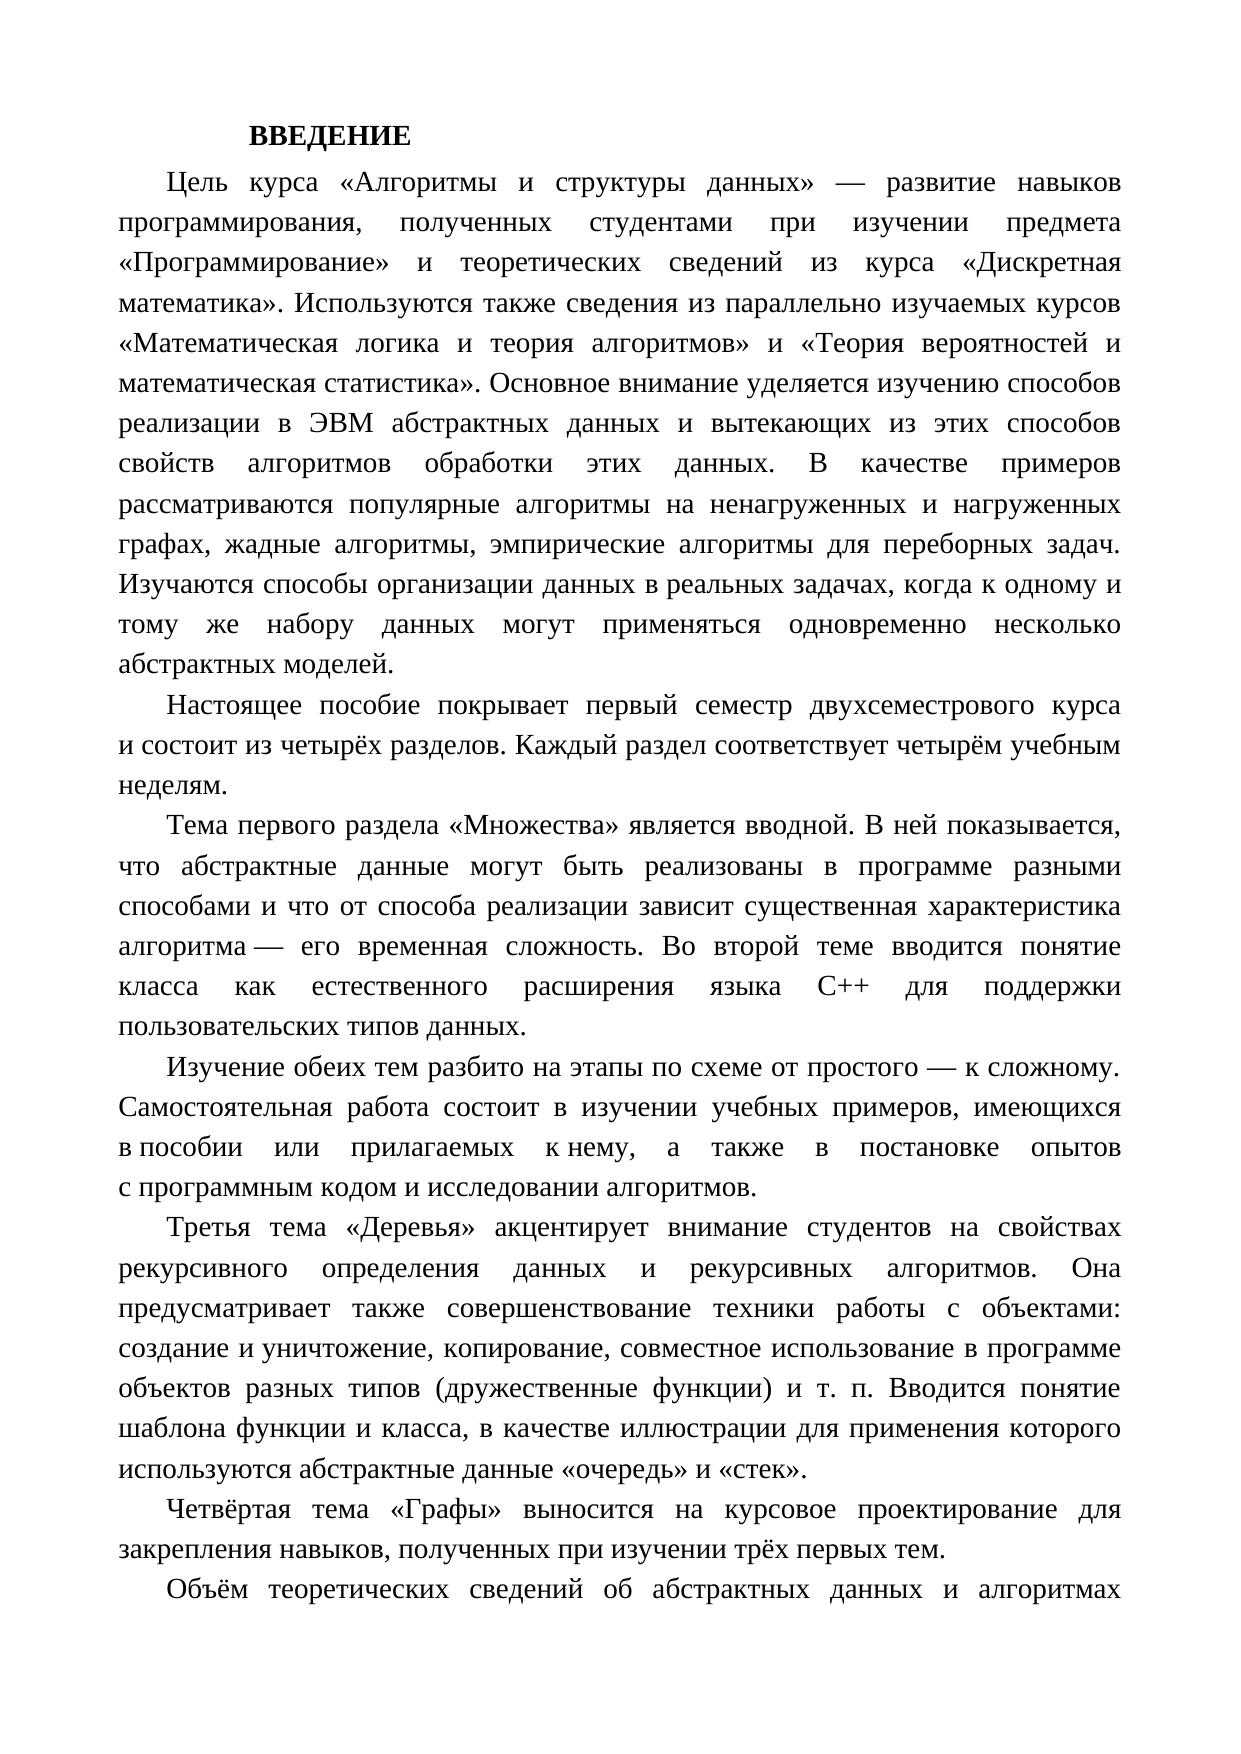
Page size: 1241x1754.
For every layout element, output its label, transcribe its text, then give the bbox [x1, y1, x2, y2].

text Цель курса «Алгоритмы и структуры данных» — развитие навыков программирования, полученных студентами при изучении предмета «Программирование» и теоретических сведений из курса «Дискретная математика». Используются также сведения из параллельно изучаемых курсов «Математическая логика и теория алгоритмов» и «Теория вероятностей и математическая статистика». Основное внимание уделяется изучению способов реализации в ЭВМ абстрактных данных и вытекающих из этих способов свойств алгоритмов обработки этих данных. В качестве примеров рассматриваются популярные алгоритмы на ненагруженных и нагруженных графах, жадные алгоритмы, эмпирические алгоритмы для переборных задач. Изучаются способы организации данных в реальных задачах, когда к одному и тому же набору данных могут применяться одновременно несколько абстрактных моделей. [118, 164, 1122, 680]
text Тема первого раздела «Множества» является вводной. В ней показывается, что абстрактные данные могут быть реализованы в программе разными способами и что от способа реализации зависит существенная характеристика алгоритма — его временная сложность. Во второй теме вводится понятие класса как естественного расширения языка С++ для поддержки пользовательских типов данных. [118, 807, 1122, 1042]
text Изучение обеих тем разбито на этапы по схеме от простого — к сложному. Самостоятельная работа состоит в изучении учебных примеров, имеющихся в пособии или прилагаемых к нему, а также в постановке опытов с программным кодом и исследовании алгоритмов. [118, 1049, 1122, 1203]
text Третья тема «Деревья» акцентирует внимание студентов на свойствах рекурсивного определения данных и рекурсивных алгоритмов. Она предусматривает также совершенствование техники работы с объектами: создание и уничтожение, копирование, совместное использование в программе объектов разных типов (дружественные функции) и т. п. Вводится понятие шаблона функции и класса, в качестве иллюстрации для применения которого используются абстрактные данные «очередь» и «стек». [118, 1209, 1122, 1484]
text Четвёртая тема «Графы» выносится на курсовое проектирование для закрепления навыков, полученных при изучении трёх первых тем. [118, 1491, 1122, 1565]
text Настоящее пособие покрывает первый семестр двухсеместрового курса и состоит из четырёх разделов. Каждый раздел соответствует четырём учебным неделям. [118, 687, 1122, 801]
subtitle ВВЕДЕНИЕ [201, 118, 1122, 152]
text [118, 1571, 1122, 1605]
